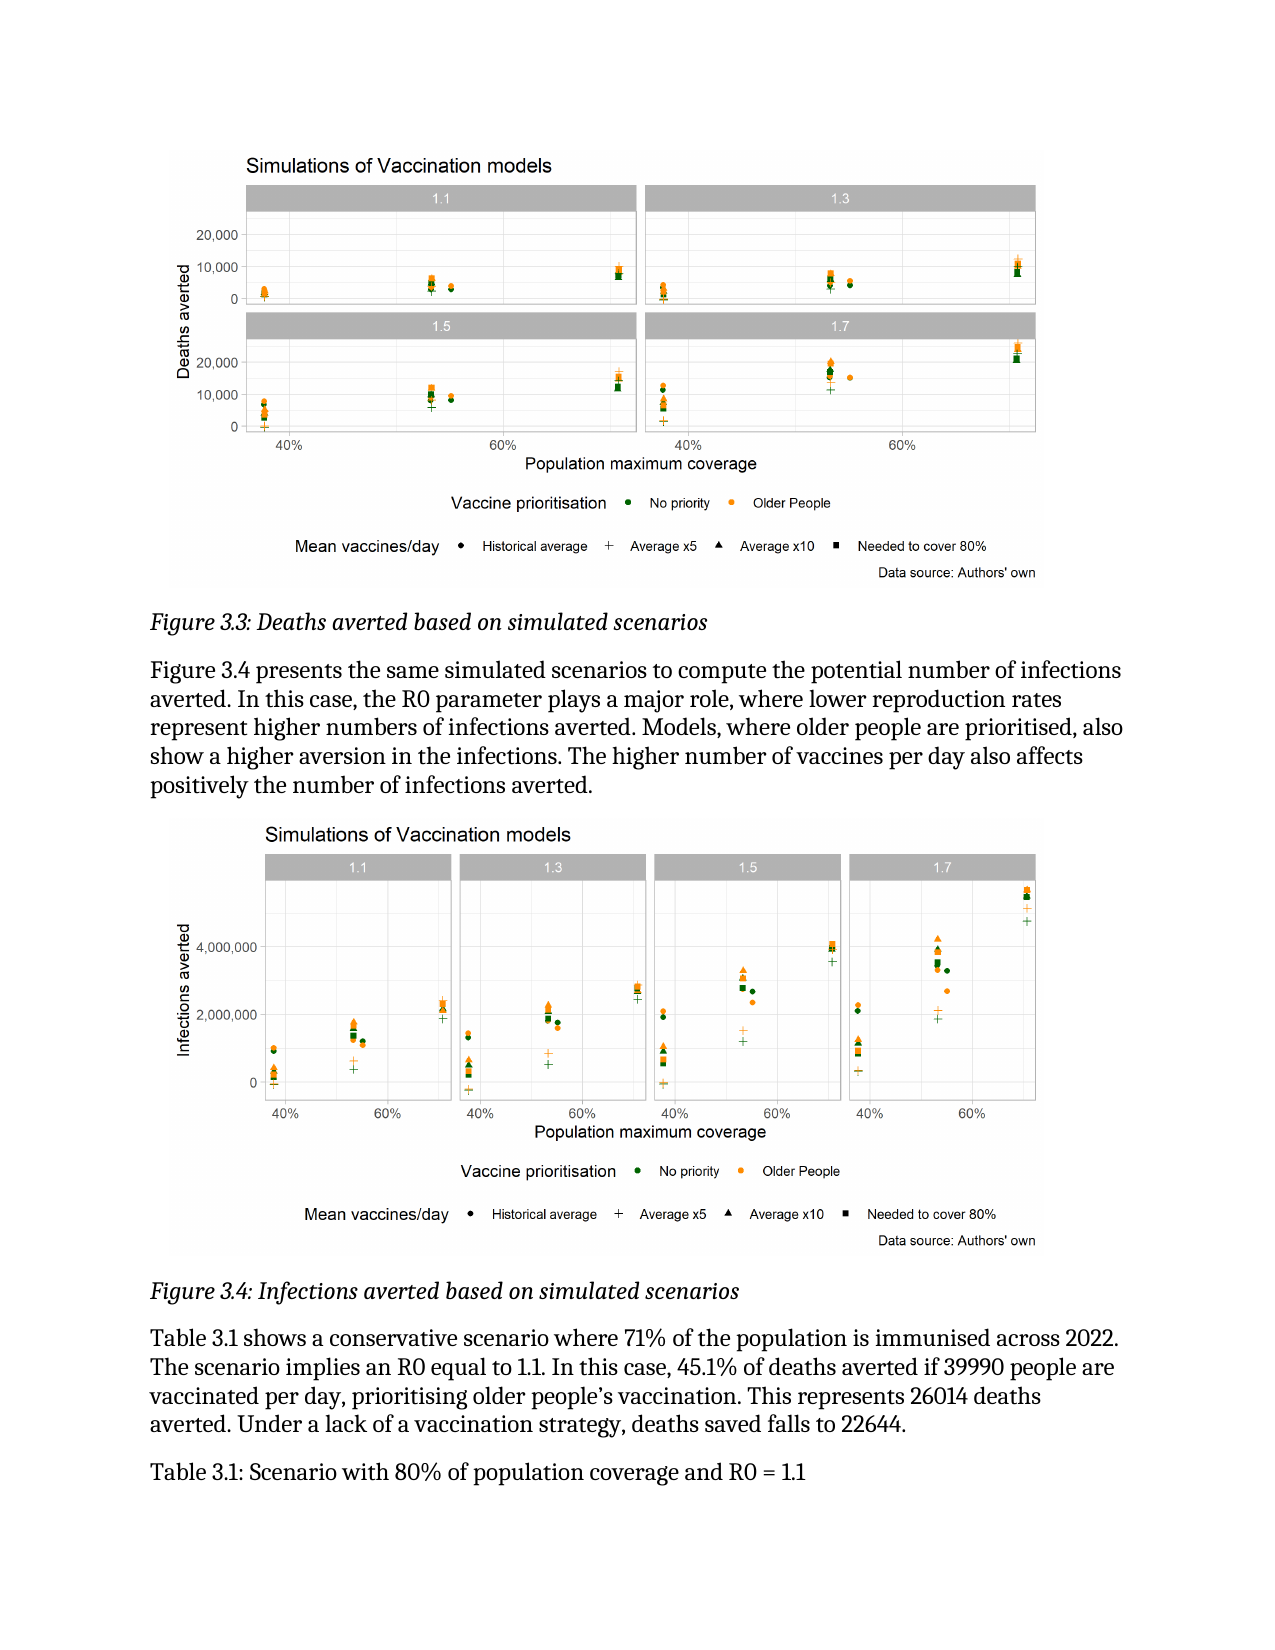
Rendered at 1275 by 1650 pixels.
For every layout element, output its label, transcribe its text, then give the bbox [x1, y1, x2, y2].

text Figure 3.4: Infections averted based on simulated scenarios [150, 1277, 1125, 1305]
picture [168, 150, 1044, 588]
text Table 3.1: Scenario with 80% of population coverage and R0 = 1.1 [150, 1458, 1125, 1487]
text Figure 3.4 presents the same simulated scenarios to compute the potential number of infections averted. In this case, the R0 parameter plays a major role, where lower reproduction rates represent higher numbers of infections averted. Models, where older people are prioritised, also show a higher aversion in the infections. The higher number of vaccines per day also affects positively the number of infections averted. [150, 656, 1125, 799]
text Figure 3.3: Deaths averted based on simulated scenarios [150, 608, 1125, 637]
picture [168, 818, 1044, 1256]
text Table 3.1 shows a conservative scenario where 71% of the population is immunised across 2022. The scenario implies an R0 equal to 1.1. In this case, 45.1% of deaths averted if 39990 people are vaccinated per day, prioritising older people’s vaccination. This represents 26014 deaths averted. Under a lack of a vaccination strategy, deaths saved falls to 22644. [150, 1324, 1125, 1439]
